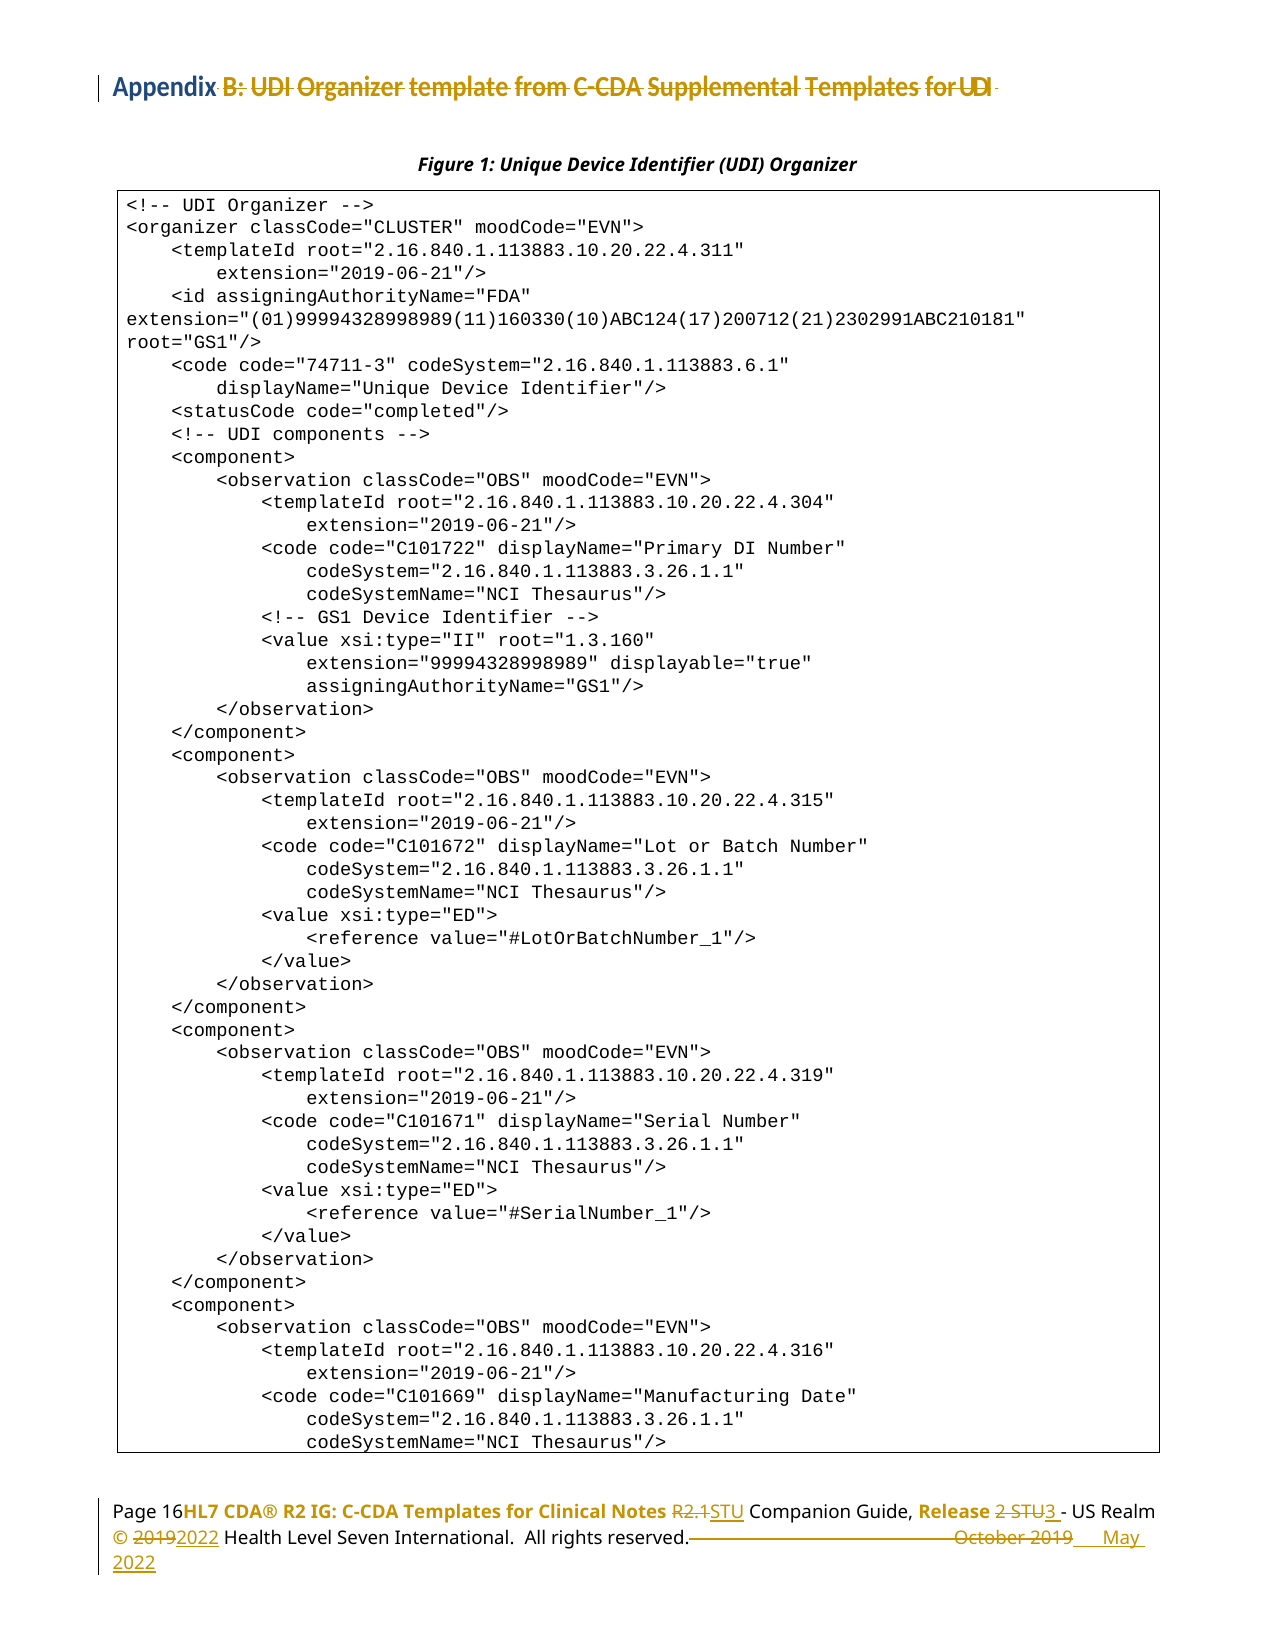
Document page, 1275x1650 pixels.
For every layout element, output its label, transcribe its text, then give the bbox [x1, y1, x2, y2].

text <component> [118, 1014, 1159, 1037]
text codeSystem="2.16.840.1.113883.3.26.1.1" [118, 1129, 1159, 1152]
text <reference value="#SerialNumber_1"/> [118, 1198, 1159, 1221]
text extension="2019-06-21"/> [118, 1083, 1159, 1106]
text </component> [118, 992, 1159, 1014]
text <organizer classCode="CLUSTER" moodCode="EVN"> [118, 212, 1159, 235]
text extension="2019-06-21"/> [118, 258, 1159, 281]
text <observation classCode="OBS" moodCode="EVN"> [118, 464, 1159, 487]
text </observation> [118, 969, 1159, 992]
text </observation> [118, 1244, 1159, 1267]
text <templateId root="2.16.840.1.113883.10.20.22.4.315" [118, 785, 1159, 808]
text <reference value="#LotOrBatchNumber_1"/> [118, 923, 1159, 946]
text <!-- GS1 Device Identifier --> [118, 602, 1159, 625]
text </observation> [118, 694, 1159, 717]
text </component> [118, 1267, 1159, 1289]
text assigningAuthorityName="GS1"/> [118, 671, 1159, 694]
text </value> [118, 1221, 1159, 1244]
text <component> [118, 739, 1159, 762]
text <code code="74711-3" codeSystem="2.16.840.1.113883.6.1" [118, 350, 1159, 373]
text Figure 1: Unique Device Identifier (UDI) Organizer [126, 150, 1151, 177]
text <statusCode code="completed"/> [118, 396, 1159, 419]
text <code code="C101669" displayName="Manufacturing Date" [118, 1381, 1159, 1404]
text codeSystemName="NCI Thesaurus"/> [118, 579, 1159, 602]
text <templateId root="2.16.840.1.113883.10.20.22.4.304" [118, 487, 1159, 510]
text <observation classCode="OBS" moodCode="EVN"> [118, 1312, 1159, 1335]
text <component> [118, 442, 1159, 464]
text </value> [118, 946, 1159, 969]
text <!-- UDI Organizer --> [118, 191, 1159, 212]
text codeSystemName="NCI Thesaurus"/> [118, 1152, 1159, 1175]
text <observation classCode="OBS" moodCode="EVN"> [118, 762, 1159, 785]
text <code code="C101722" displayName="Primary DI Number" [118, 533, 1159, 556]
text codeSystem="2.16.840.1.113883.3.26.1.1" [118, 556, 1159, 579]
text <code code="C101672" displayName="Lot or Batch Number" [118, 831, 1159, 854]
text <value xsi:type="ED"> [118, 900, 1159, 923]
text <templateId root="2.16.840.1.113883.10.20.22.4.311" [118, 235, 1159, 258]
text extension="2019-06-21"/> [118, 1358, 1159, 1381]
text displayName="Unique Device Identifier"/> [118, 373, 1159, 396]
text codeSystemName="NCI Thesaurus"/> [118, 1427, 1159, 1452]
text </component> [118, 717, 1159, 739]
text codeSystem="2.16.840.1.113883.3.26.1.1" [118, 1404, 1159, 1427]
text <templateId root="2.16.840.1.113883.10.20.22.4.316" [118, 1335, 1159, 1358]
text <value xsi:type="ED"> [118, 1175, 1159, 1198]
text <value xsi:type="II" root="1.3.160" [118, 625, 1159, 648]
text <component> [118, 1289, 1159, 1312]
text <code code="C101671" displayName="Serial Number" [118, 1106, 1159, 1129]
text codeSystem="2.16.840.1.113883.3.26.1.1" [118, 854, 1159, 877]
text <observation classCode="OBS" moodCode="EVN"> [118, 1037, 1159, 1060]
text extension="2019-06-21"/> [118, 808, 1159, 831]
text <id assigningAuthorityName="FDA" extension="(01)99994328998989(11)160330(10)ABC124(17)200712(21)2302991ABC210181" root="GS1"/> [118, 281, 1159, 350]
text codeSystemName="NCI Thesaurus"/> [118, 877, 1159, 900]
text <templateId root="2.16.840.1.113883.10.20.22.4.319" [118, 1060, 1159, 1083]
text extension="99994328998989" displayable="true" [118, 648, 1159, 671]
text extension="2019-06-21"/> [118, 510, 1159, 533]
text <!-- UDI components --> [118, 419, 1159, 442]
